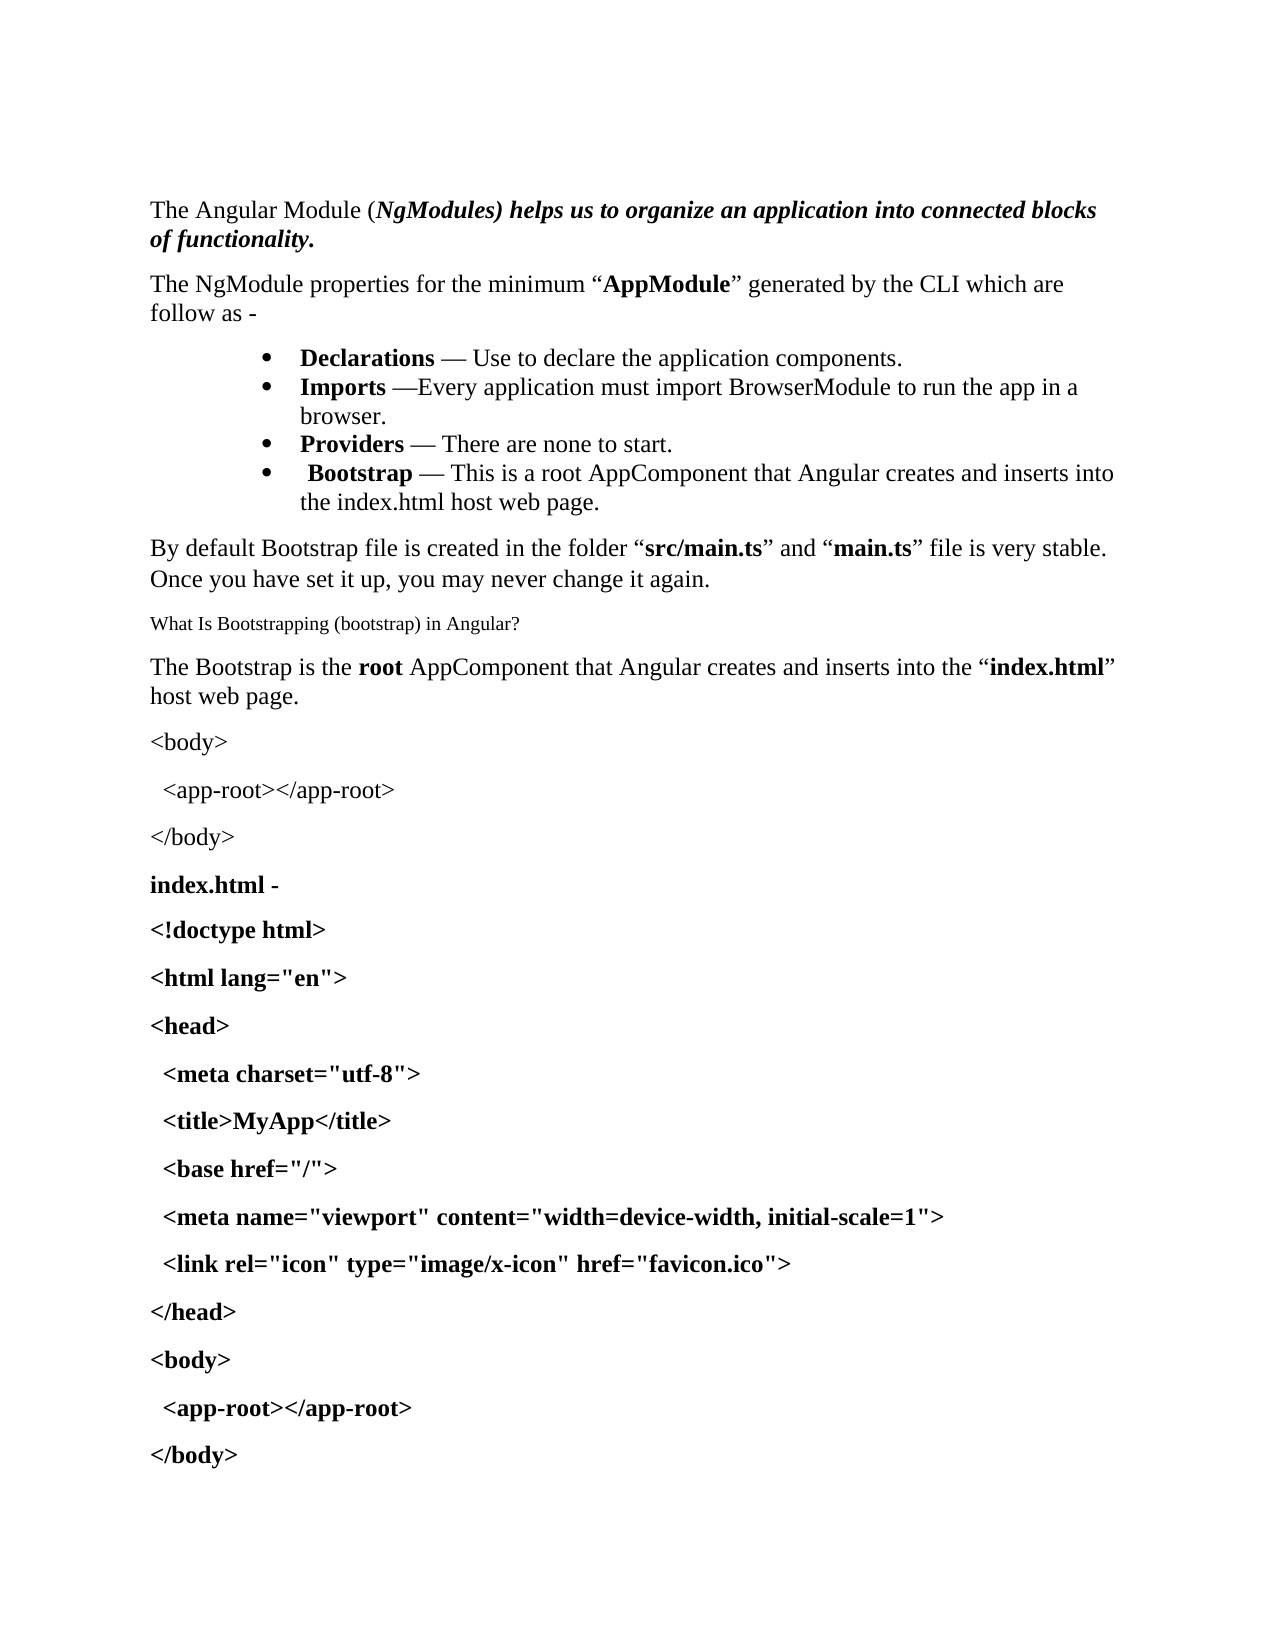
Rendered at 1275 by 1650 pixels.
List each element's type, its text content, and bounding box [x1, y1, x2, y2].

list Declarations — Use to declare the application components. [262, 344, 1125, 372]
list Providers — There are none to start. [262, 430, 1125, 459]
text <app-root></app-root> [150, 775, 1125, 803]
text <app-root></app-root> [150, 1393, 1125, 1421]
text <link rel="icon" type="image/x-icon" href="favicon.ico"> [150, 1249, 1125, 1278]
text By default Bootstrap file is created in the folder “src/main.ts” and “main.ts” file is very stable. Once you have set it up, you may never change it again. [150, 533, 1125, 593]
text <meta name="viewport" content="width=device-width, initial-scale=1"> [150, 1202, 1125, 1231]
text <body> [150, 1345, 1125, 1374]
list Imports —Every application must import BrowserModule to run the app in a browser. [262, 372, 1125, 430]
text </body> [150, 822, 1125, 851]
text <meta charset="utf-8"> [150, 1059, 1125, 1087]
text What Is Bootstrapping (bootstrap) in Angular? [150, 612, 1125, 634]
text </body> [150, 1440, 1125, 1469]
text <head> [150, 1011, 1125, 1040]
text <base href="/"> [150, 1154, 1125, 1183]
text <title>MyApp</title> [150, 1106, 1125, 1135]
text The NgModule properties for the minimum “AppModule” generated by the CLI which are follow as - [150, 269, 1125, 327]
list Bootstrap — This is a root AppComponent that Angular creates and inserts into the index.html host web page. [262, 459, 1125, 516]
text </head> [150, 1297, 1125, 1326]
text The Angular Module (NgModules) helps us to organize an application into connected blocks of functionality. [150, 195, 1125, 253]
text The Bootstrap is the root AppComponent that Angular creates and inserts into the “index.html” host web page. [150, 653, 1125, 710]
text <html lang="en"> [150, 963, 1125, 992]
text index.html - [150, 870, 1125, 899]
text <body> [150, 727, 1125, 756]
text <!doctype html> [150, 916, 1125, 944]
